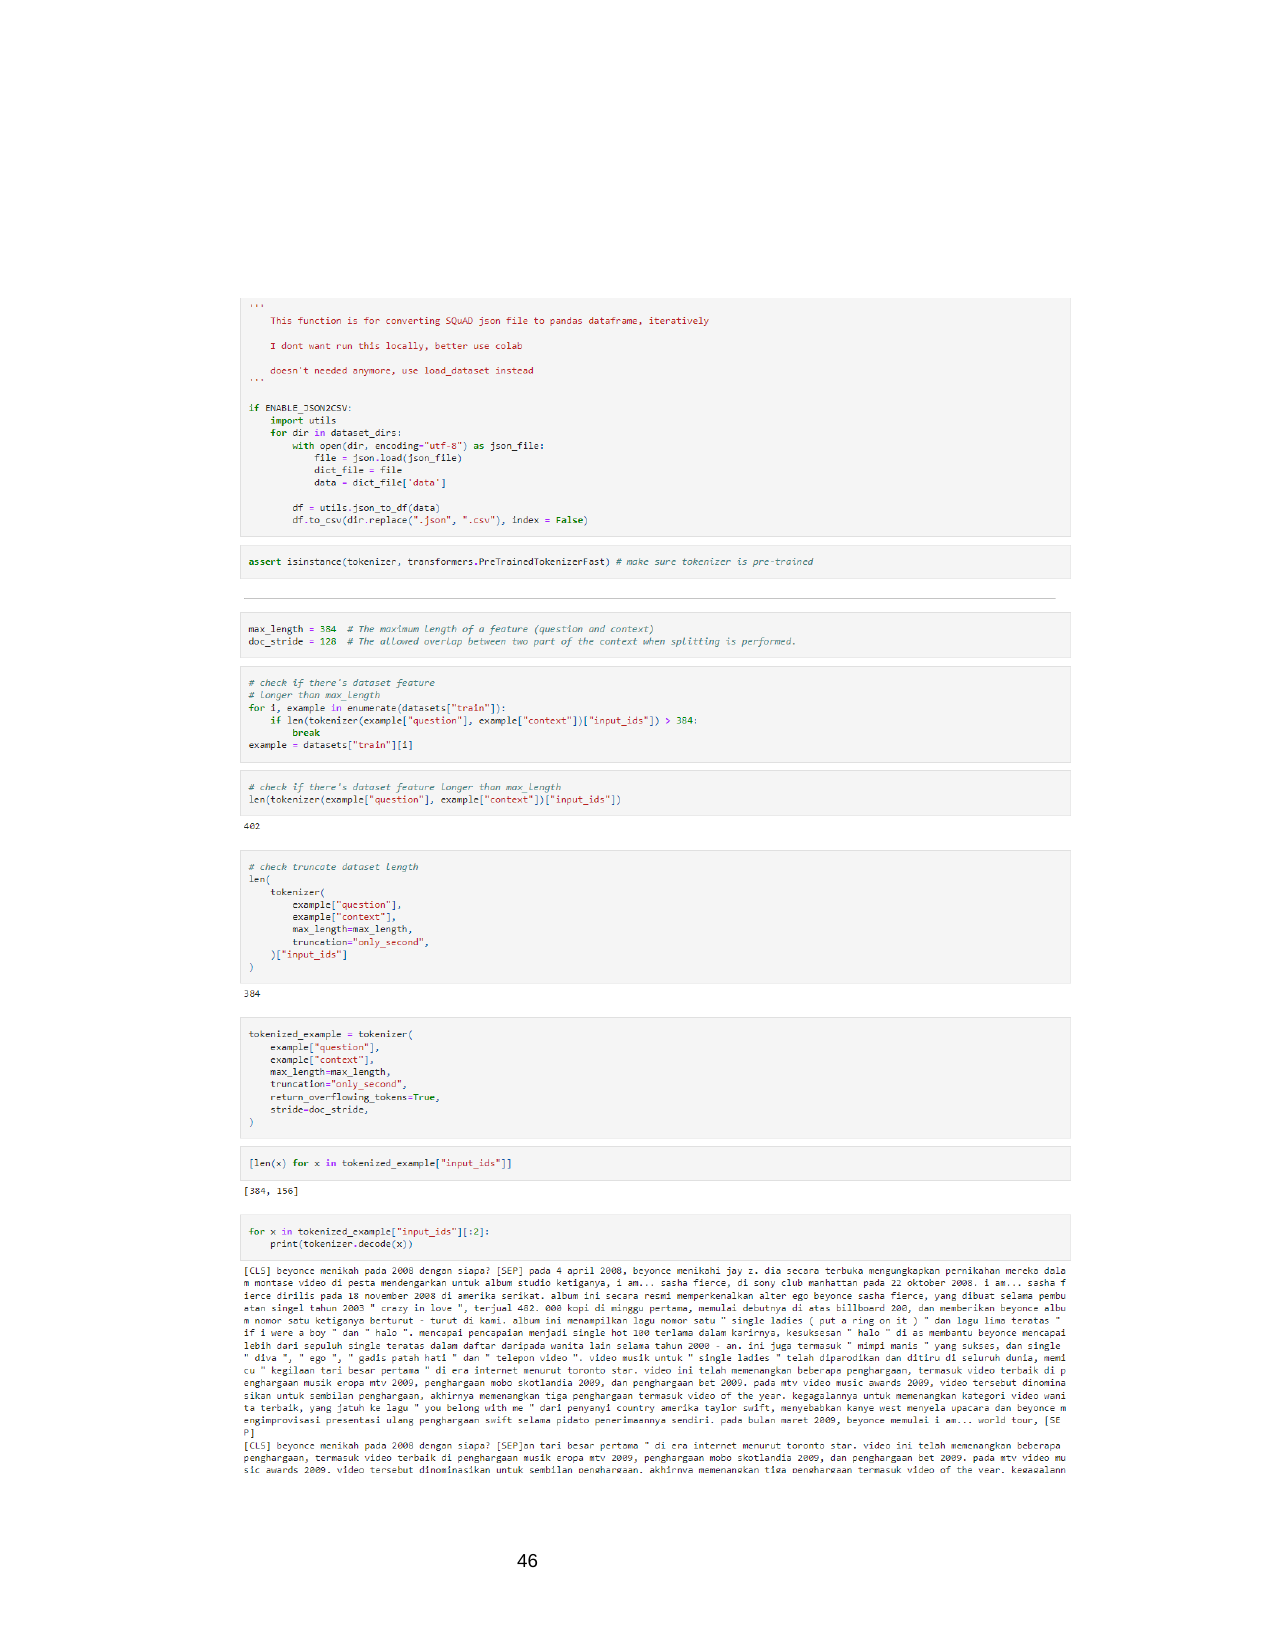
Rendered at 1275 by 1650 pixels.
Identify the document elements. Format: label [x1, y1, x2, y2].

picture [238, 298, 1072, 1473]
